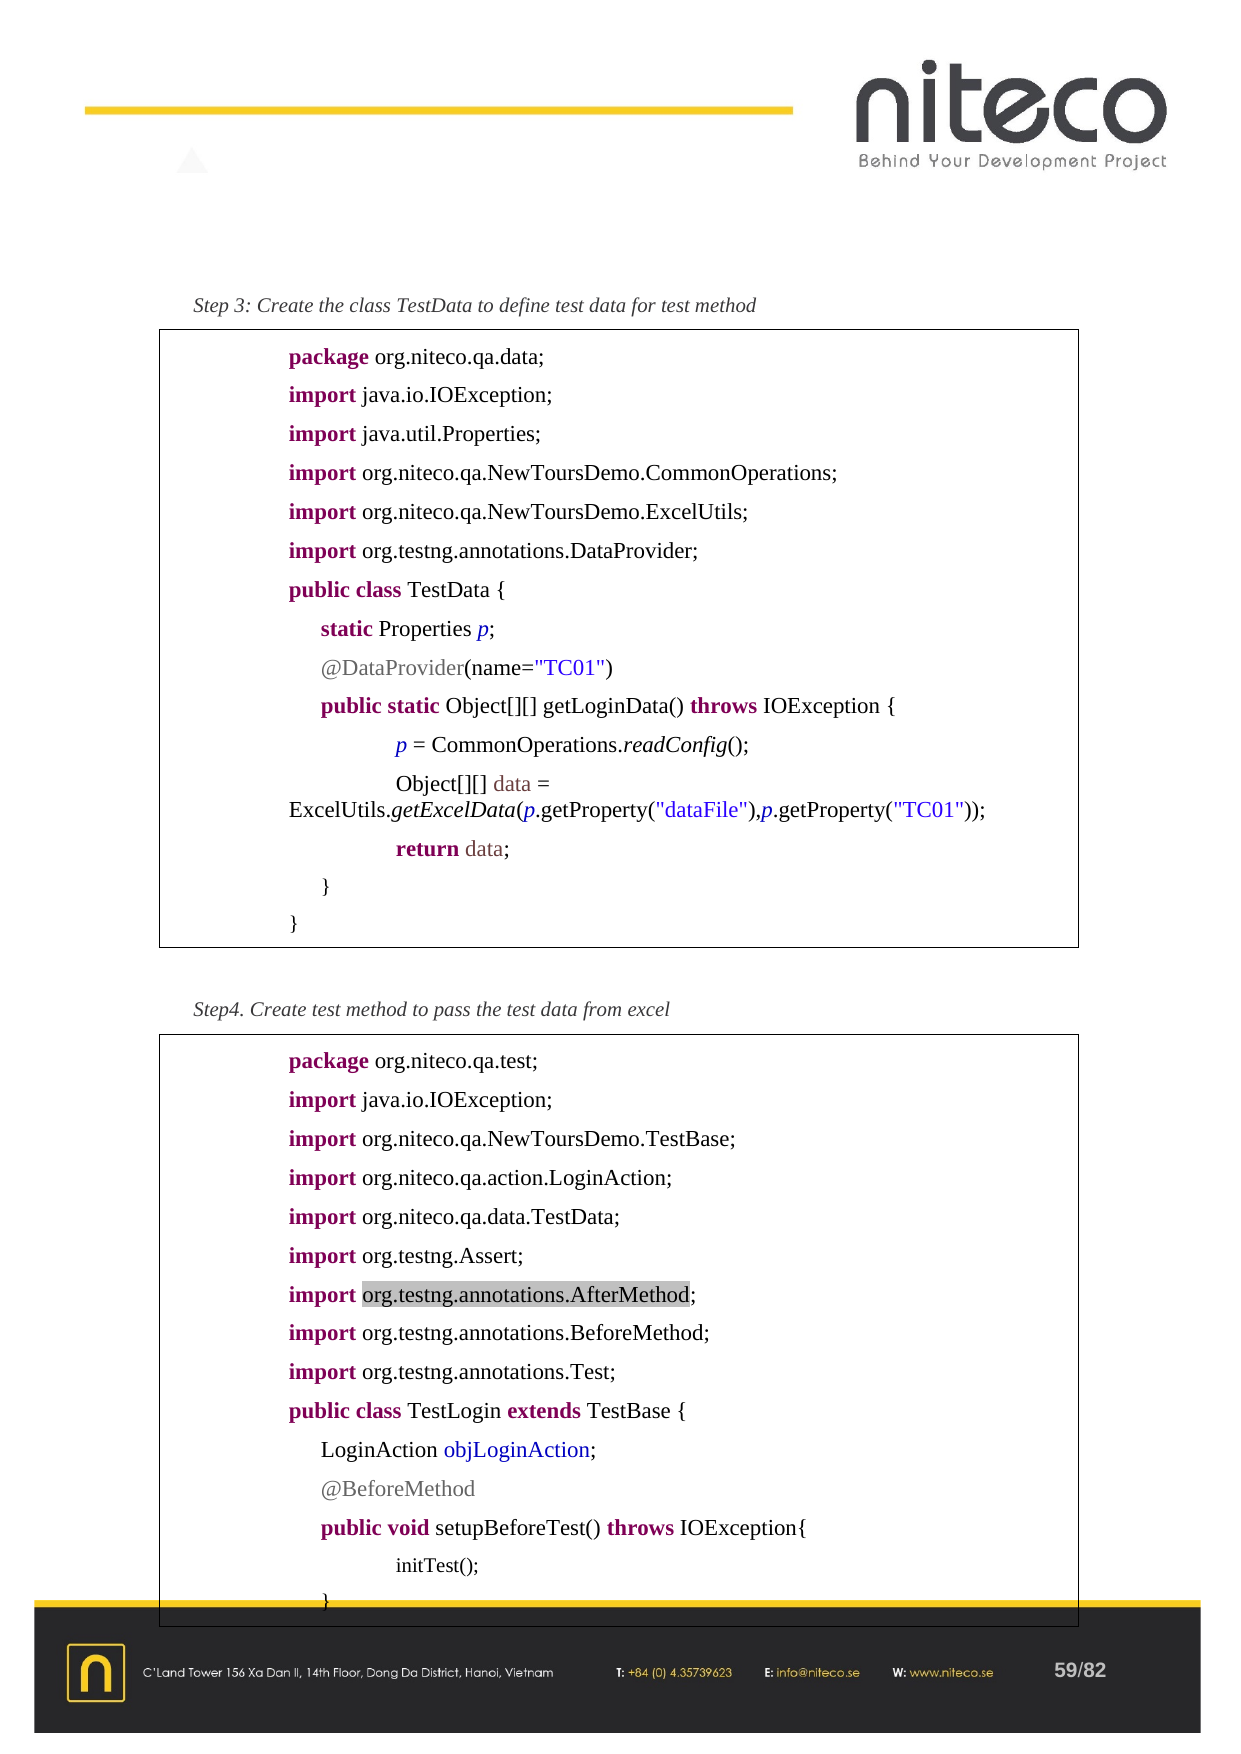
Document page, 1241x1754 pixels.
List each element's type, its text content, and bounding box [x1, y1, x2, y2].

text Step4. Create test method to pass the test data from excel [193, 997, 1106, 1021]
picture [6, 0, 1241, 209]
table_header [160, 1035, 1078, 1626]
text Step 3: Create the class TestData to define test data for test method [193, 293, 1106, 317]
picture [34, 1600, 1201, 1733]
table_header package org.niteco.qa.data; import java.io.IOException; import java.util.Properties; import org.niteco.qa.NewToursDemo.CommonOperations; import org.niteco.qa.NewToursDemo.ExcelUtils; import org.testng.annotations.DataProvider; public class TestData { static Properties p; @DataProvider(name="TC01") public static Object[][] getLoginData() throws IOException { p = CommonOperations.readConfig(); Object[][] data = ExcelUtils.getExcelData(p.getProperty("dataFile"),p.getProperty("TC01")); return data; } } [160, 330, 1078, 947]
